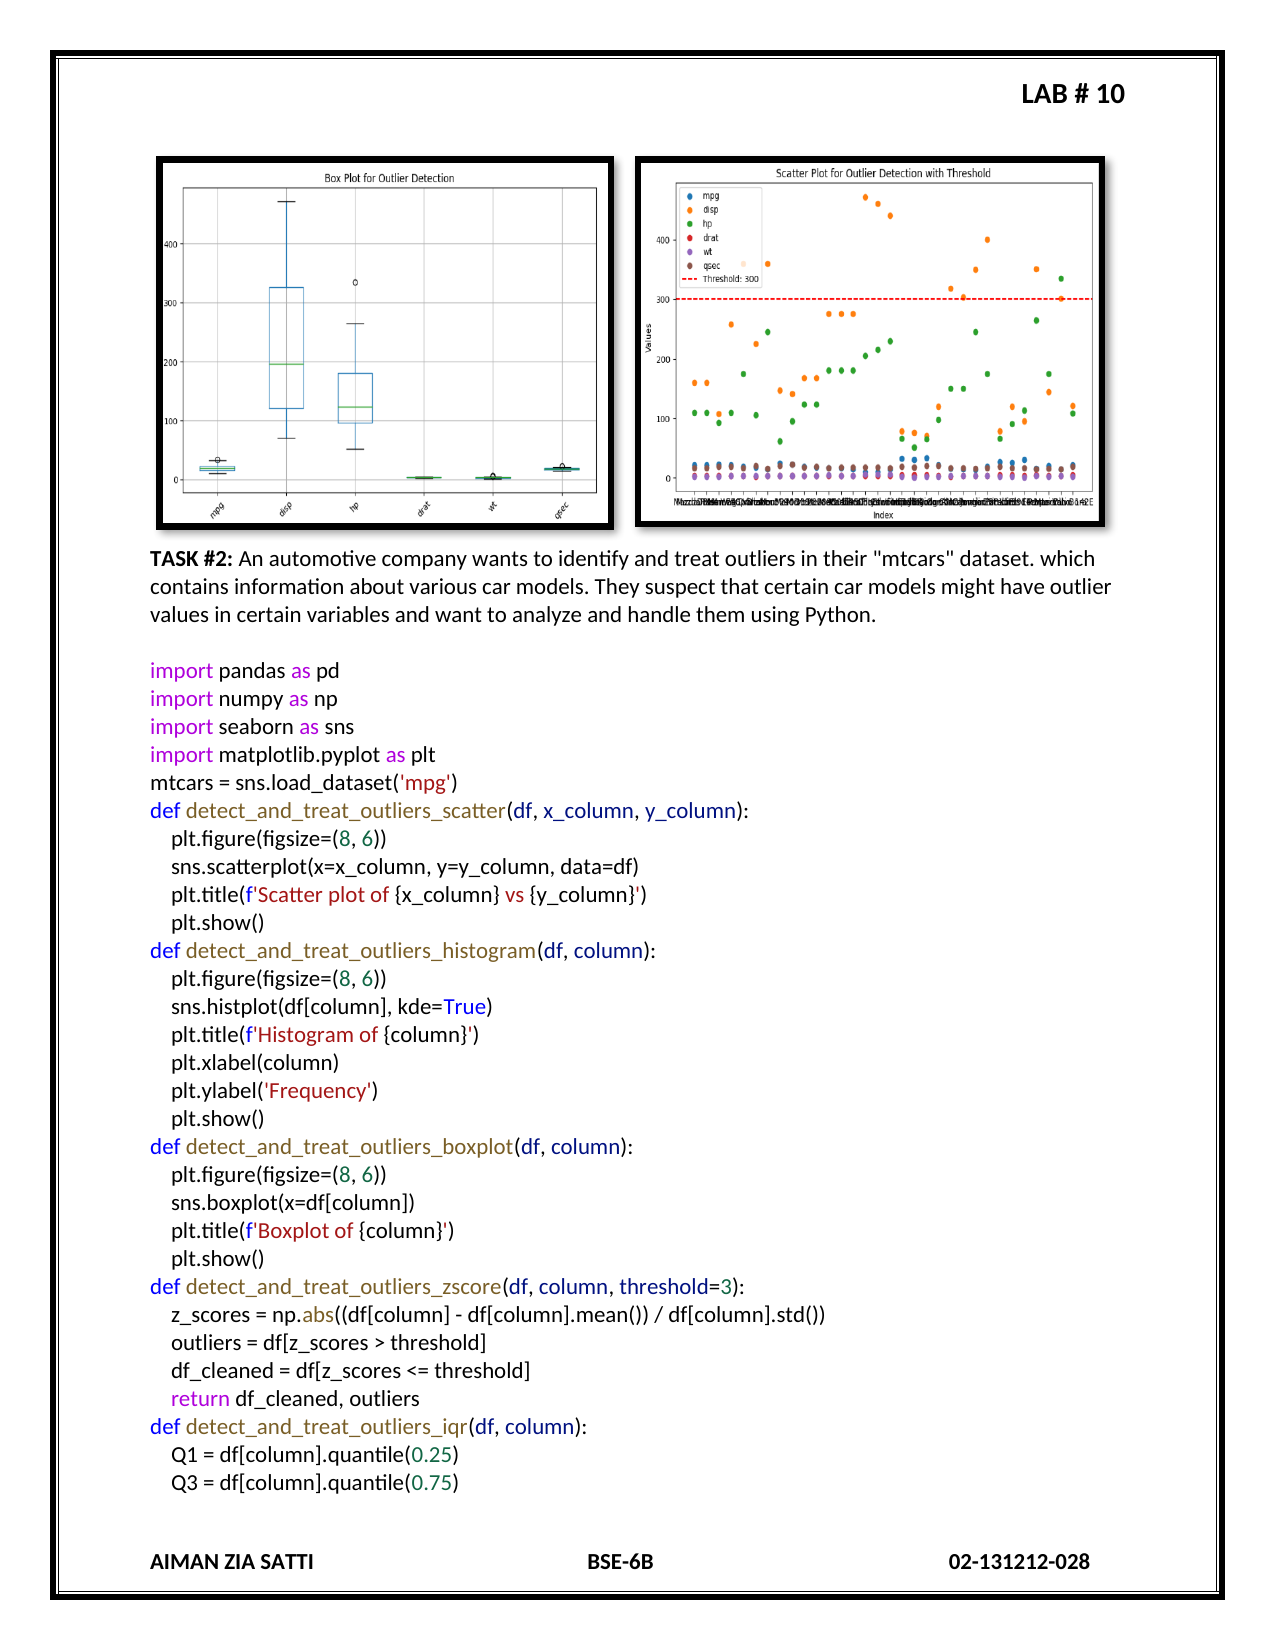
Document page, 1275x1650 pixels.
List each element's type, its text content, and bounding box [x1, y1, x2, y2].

text TASK #2: An automotive company wants to identify and treat outliers in their "mtcars" dataset. which contains information about various car models. They suspect that certain car models might have outlier values in certain variables and want to analyze and handle them using Python. [150, 544, 1125, 628]
text plt.ylabel('Frequency') [150, 1076, 1125, 1104]
text return df_cleaned, outliers [150, 1384, 1125, 1412]
text def detect_and_treat_outliers_iqr(df, column): [150, 1412, 1125, 1441]
text plt.title(f'Scatter plot of {x_column} vs {y_column}') [150, 880, 1125, 908]
text def detect_and_treat_outliers_histogram(df, column): [150, 936, 1125, 964]
text plt.show() [150, 908, 1125, 936]
text import pandas as pd [150, 656, 1125, 684]
text outliers = df[z_scores > threshold] [150, 1328, 1125, 1356]
text def detect_and_treat_outliers_scatter(df, x_column, y_column): [150, 796, 1125, 824]
text plt.title(f'Boxplot of {column}') [150, 1216, 1125, 1244]
text Q1 = df[column].quantile(0.25) [150, 1441, 1125, 1468]
text plt.title(f'Histogram of {column}') [150, 1020, 1125, 1048]
text plt.show() [150, 1104, 1125, 1132]
text plt.figure(figsize=(8, 6)) [150, 824, 1125, 852]
text plt.show() [150, 1244, 1125, 1272]
text plt.figure(figsize=(8, 6)) [150, 1160, 1125, 1188]
text z_scores = np.abs((df[column] - df[column].mean()) / df[column].std()) [150, 1300, 1125, 1328]
text def detect_and_treat_outliers_zscore(df, column, threshold=3): [150, 1272, 1125, 1300]
text sns.histplot(df[column], kde=True) [150, 992, 1125, 1020]
text def detect_and_treat_outliers_boxplot(df, column): [150, 1132, 1125, 1160]
picture [641, 163, 1099, 521]
text sns.scatterplot(x=x_column, y=y_column, data=df) [150, 852, 1125, 880]
text plt.figure(figsize=(8, 6)) [150, 964, 1125, 992]
text plt.xlabel(column) [150, 1048, 1125, 1076]
text df_cleaned = df[z_scores <= threshold] [150, 1356, 1125, 1384]
text import seaborn as sns [150, 712, 1125, 740]
text mtcars = sns.load_dataset('mpg') [150, 768, 1125, 796]
text import matplotlib.pyplot as plt [150, 740, 1125, 768]
text Q3 = df[column].quantile(0.75) [150, 1468, 1125, 1497]
text sns.boxplot(x=df[column]) [150, 1188, 1125, 1216]
picture [163, 163, 608, 523]
text import numpy as np [150, 684, 1125, 712]
